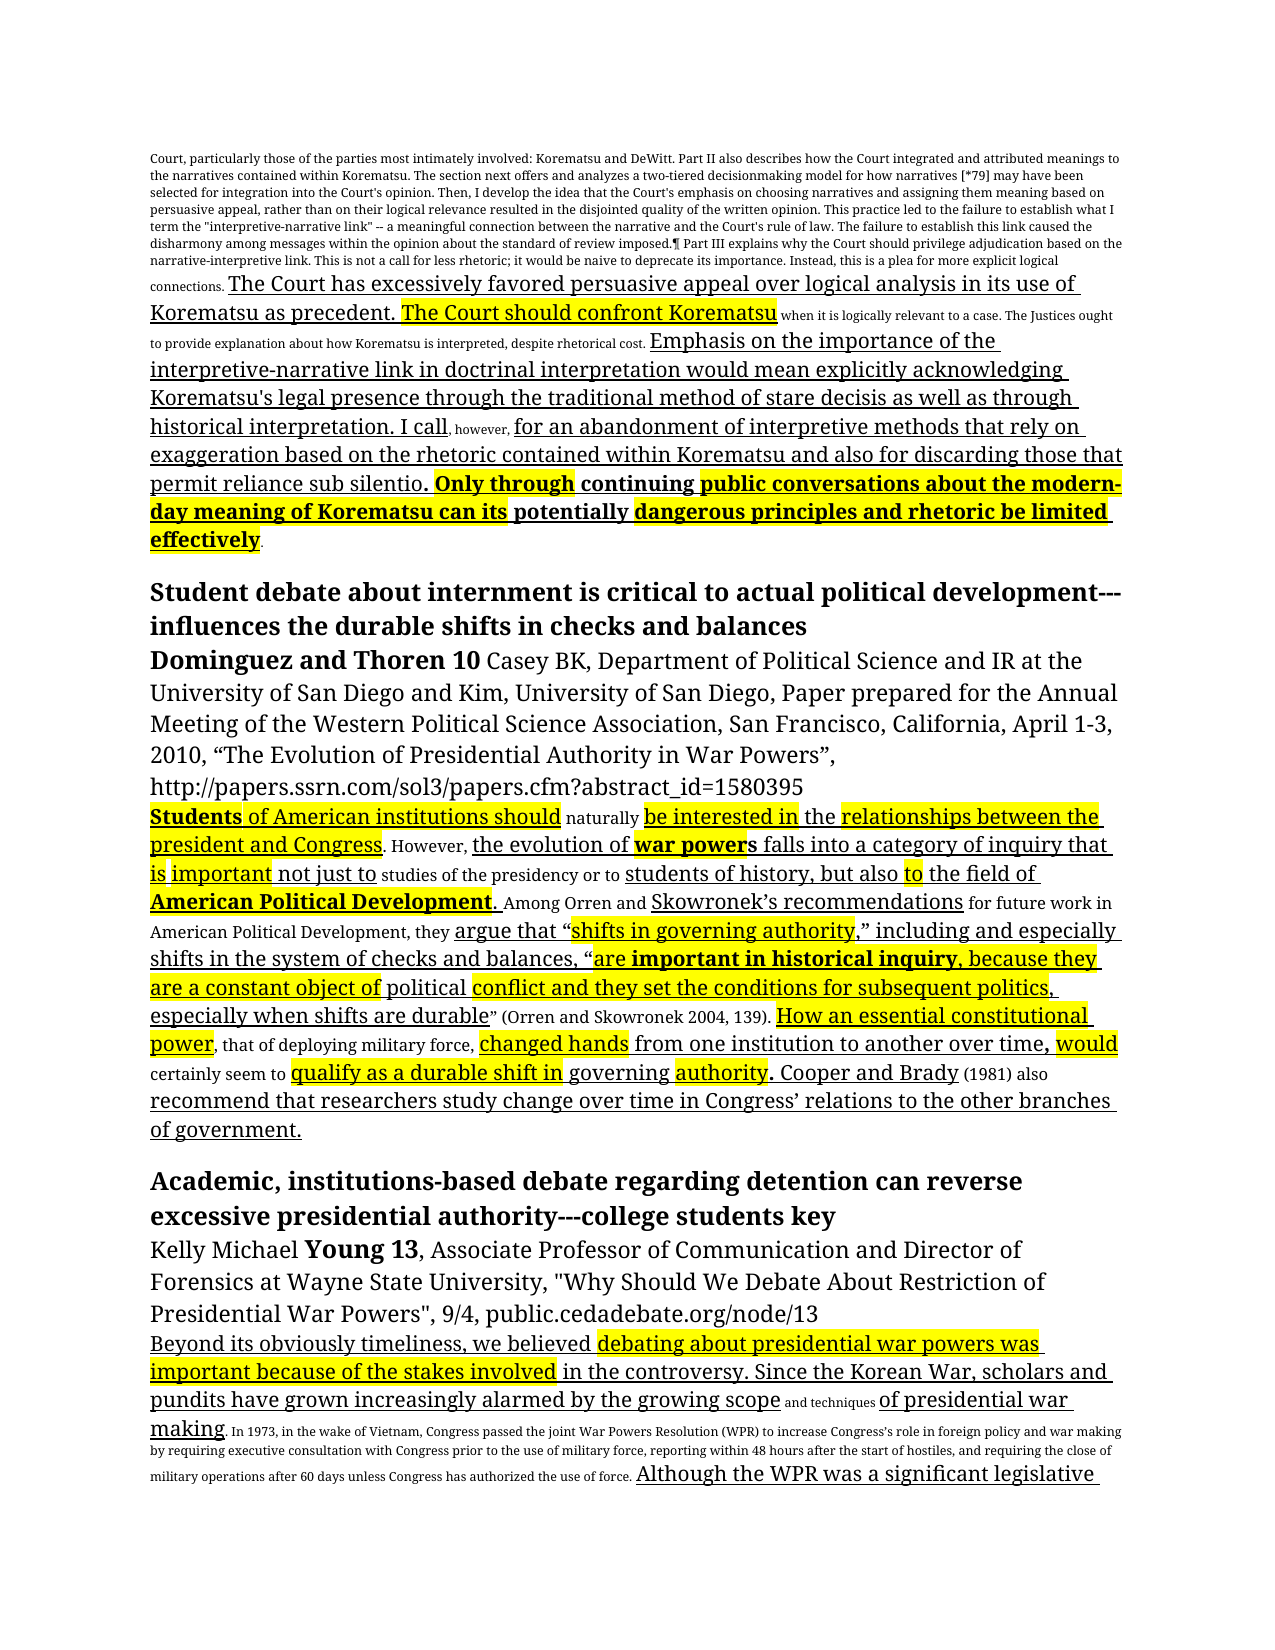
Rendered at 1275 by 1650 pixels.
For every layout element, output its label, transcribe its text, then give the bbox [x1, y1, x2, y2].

subtitle Academic, institutions-based debate regarding detention can reverse excessive presidential authority---college students key [150, 1164, 1125, 1232]
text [150, 1329, 1125, 1488]
text Students of American institutions should naturally be interested in the relationships between the president and Congress. However, the evolution of war powers falls into a category of inquiry that is important not just to studies of the presidency or to students of history, but also to the field of American Political Development. Among Orren and Skowronek’s recommendations for future work in American Political Development, they argue that “shifts in governing authority,” including and especially shifts in the system of checks and balances, “are important in historical inquiry, because they are a constant object of political conflict and they set the conditions for subsequent politics, especially when shifts are durable” (Orren and Skowronek 2004, 139). How an essential constitutional power, that of deploying military force, changed hands from one institution to another over time, would certainly seem to qualify as a durable shift in governing authority. Cooper and Brady (1981) also recommend that researchers study change over time in Congress’ relations to the other branches of government. [150, 802, 1125, 1143]
text Dominguez and Thoren 10 Casey BK, Department of Political Science and IR at the University of San Diego and Kim, University of San Diego, Paper prepared for the Annual Meeting of the Western Political Science Association, San Francisco, California, April 1-3, 2010, “The Evolution of Presidential Authority in War Powers”, http://papers.ssrn.com/sol3/papers.cfm?abstract_id=1580395 [150, 643, 1125, 802]
text Kelly Michael Young 13, Associate Professor of Communication and Director of Forensics at Wayne State University, "Why Should We Debate About Restriction of Presidential War Powers", 9/4, public.cedadebate.org/node/13 [150, 1232, 1125, 1329]
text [150, 150, 1125, 554]
subtitle Student debate about internment is critical to actual political development---influences the durable shifts in checks and balances [150, 575, 1125, 643]
